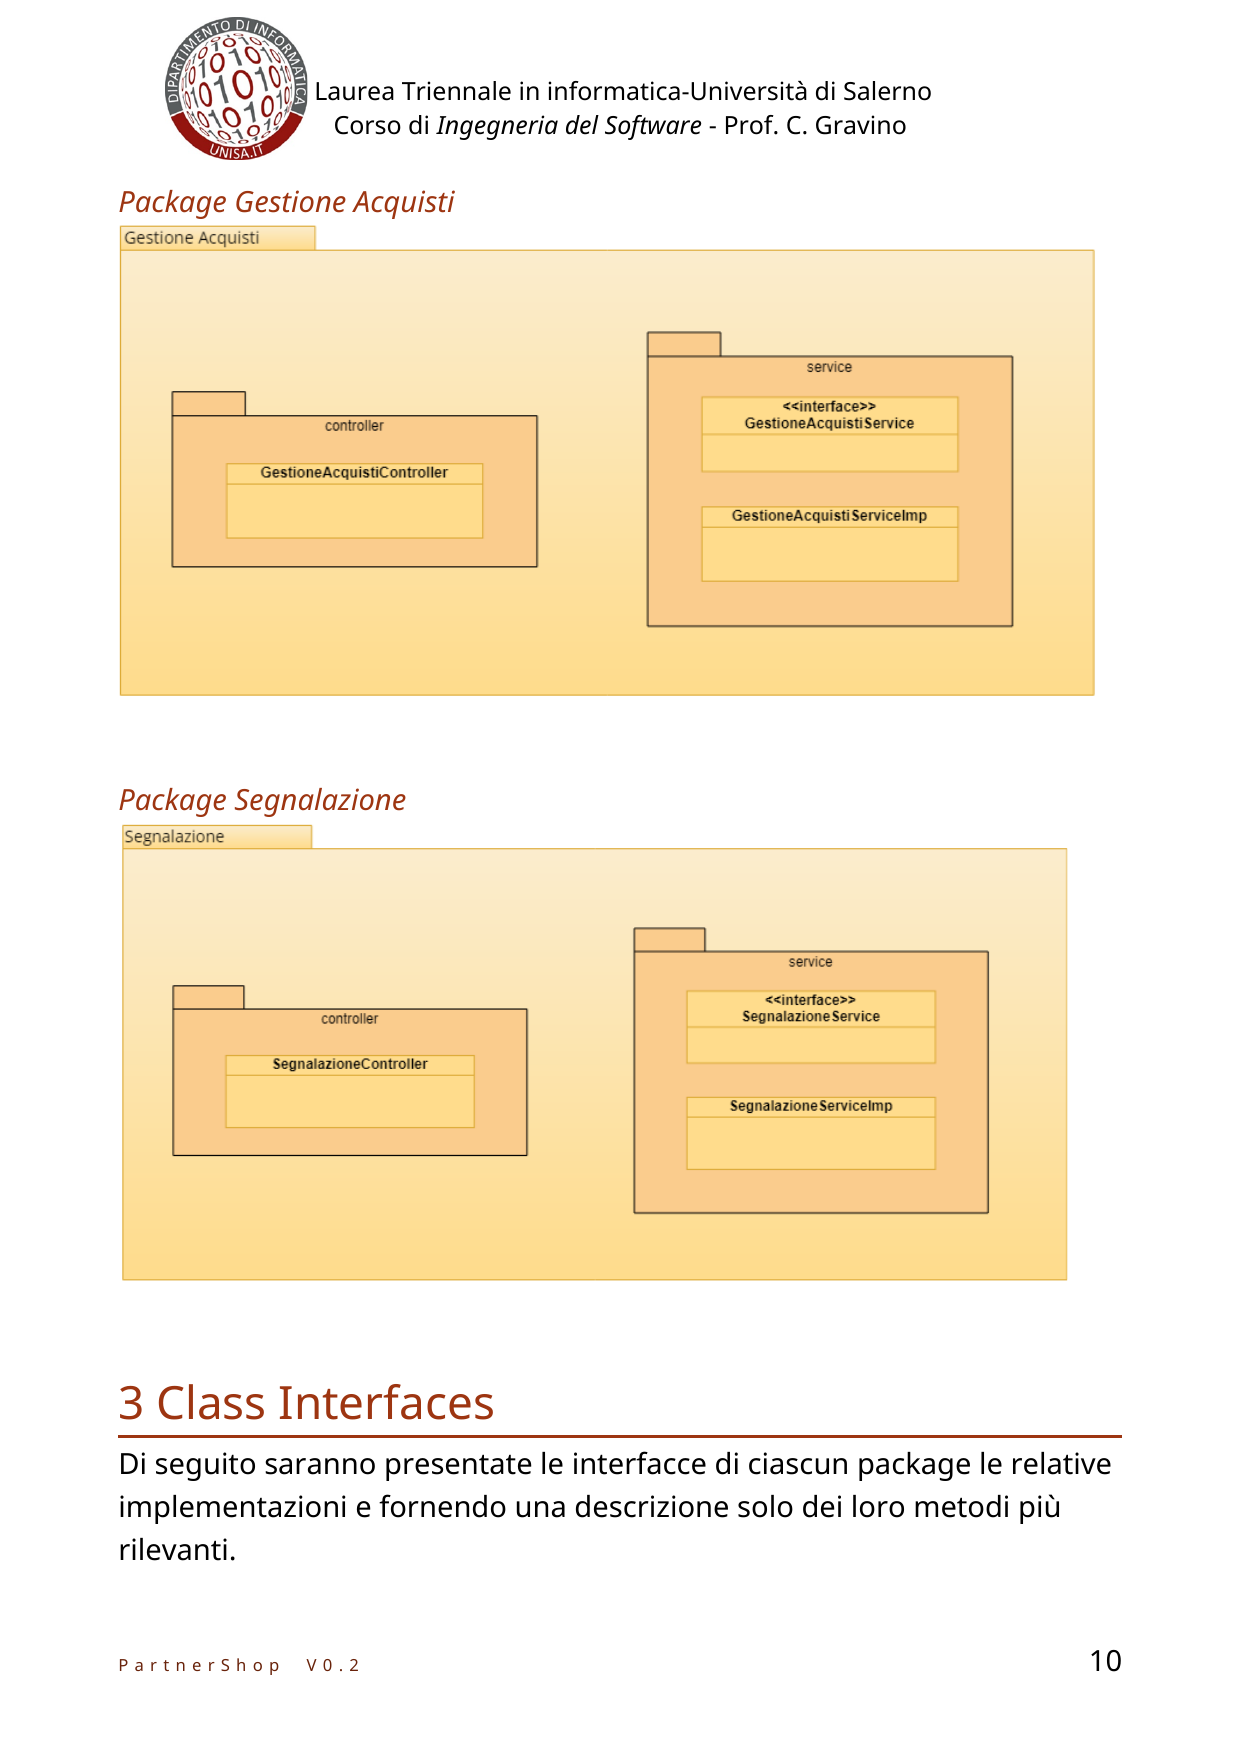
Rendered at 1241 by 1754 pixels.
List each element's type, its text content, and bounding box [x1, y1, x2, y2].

picture [118, 821, 1068, 1283]
subtitle Package Gestione Acquisti [118, 182, 1122, 221]
picture [165, 17, 308, 160]
subtitle Package Segnalazione [118, 779, 1122, 819]
text Di seguito saranno presentate le interfacce di ciascun package le relative implementazioni e fornendo una descrizione solo dei loro metodi più rilevanti. [118, 1443, 1122, 1568]
subtitle 3 Class Interfaces [118, 1371, 1122, 1435]
picture [118, 224, 1098, 700]
